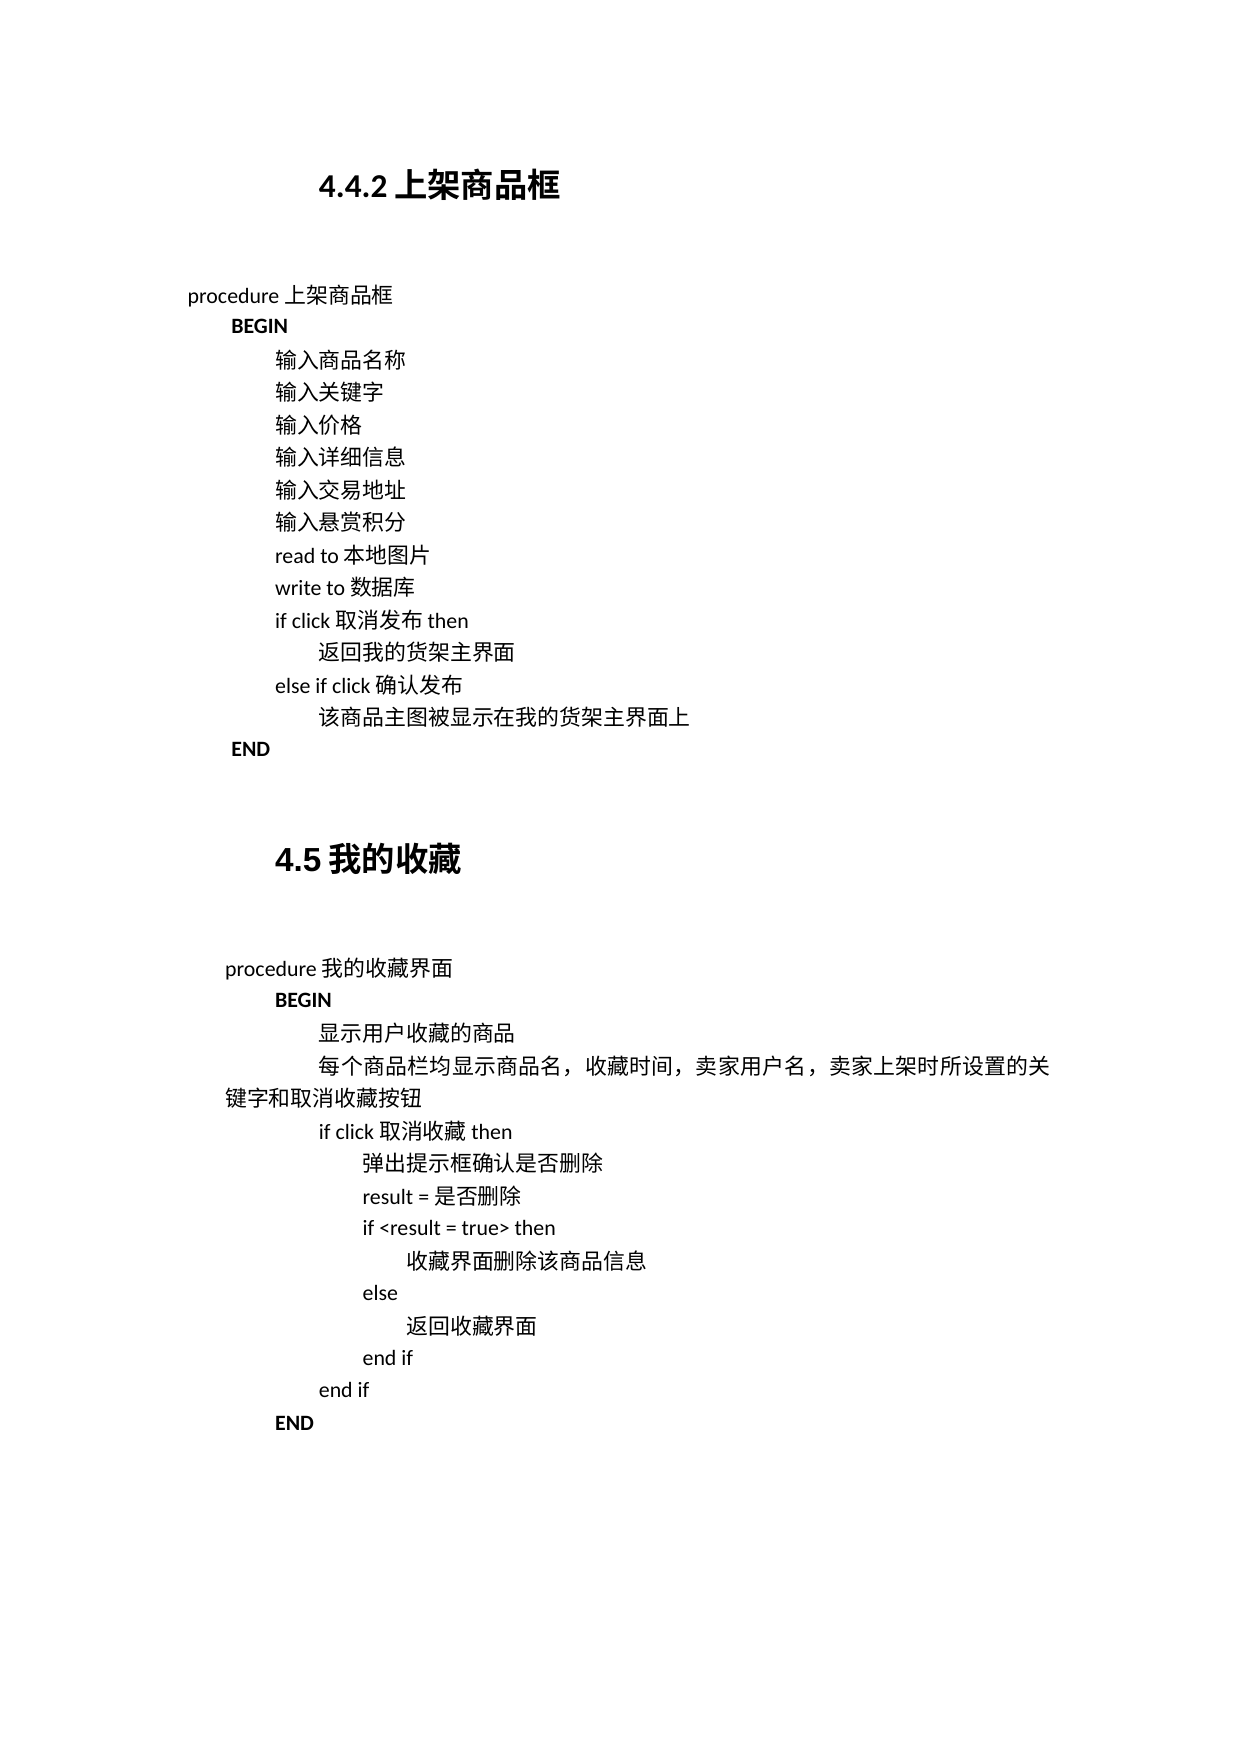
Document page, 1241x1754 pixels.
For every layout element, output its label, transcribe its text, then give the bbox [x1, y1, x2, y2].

list if click 取消收藏 then [225, 1113, 1053, 1146]
list result = 是否删除 [225, 1178, 1053, 1211]
text 输入价格 [187, 407, 1053, 440]
text 该商品主图被显示在我的货架主界面上 [231, 700, 1053, 732]
subtitle 4.4.2上架商品框 [275, 150, 1053, 215]
list END [225, 1406, 1053, 1438]
list else [225, 1276, 1053, 1308]
subtitle 4.5我的收藏 [231, 824, 1053, 889]
text 输入详细信息 [187, 440, 1053, 472]
text 输入交易地址 [187, 472, 1053, 505]
text procedure 上架商品框 [187, 277, 1053, 310]
list 显示用户收藏的商品 [225, 1016, 1053, 1048]
text 返回我的货架主界面 [231, 635, 1053, 667]
list procedure 我的收藏界面 [225, 951, 1053, 983]
text BEGIN [187, 310, 1053, 342]
list BEGIN [225, 983, 1053, 1016]
list 每个商品栏均显示商品名，收藏时间，卖家用户名，卖家上架时所设置的关键字和取消收藏按钮 [225, 1048, 1053, 1113]
list if <result = true> then [225, 1211, 1053, 1243]
text 输入悬赏积分 [187, 505, 1053, 537]
text if click 取消发布 then [231, 602, 1053, 635]
text END [187, 732, 1053, 765]
list end if [225, 1373, 1053, 1406]
text 输入商品名称 [187, 342, 1053, 375]
text 输入关键字 [187, 375, 1053, 407]
list 返回收藏界面 [225, 1308, 1053, 1341]
list 弹出提示框确认是否删除 [225, 1146, 1053, 1178]
text write to 数据库 [187, 570, 1053, 602]
text read to 本地图片 [187, 537, 1053, 570]
text else if click 确认发布 [231, 667, 1053, 700]
list end if [225, 1341, 1053, 1373]
list 收藏界面删除该商品信息 [225, 1243, 1053, 1276]
